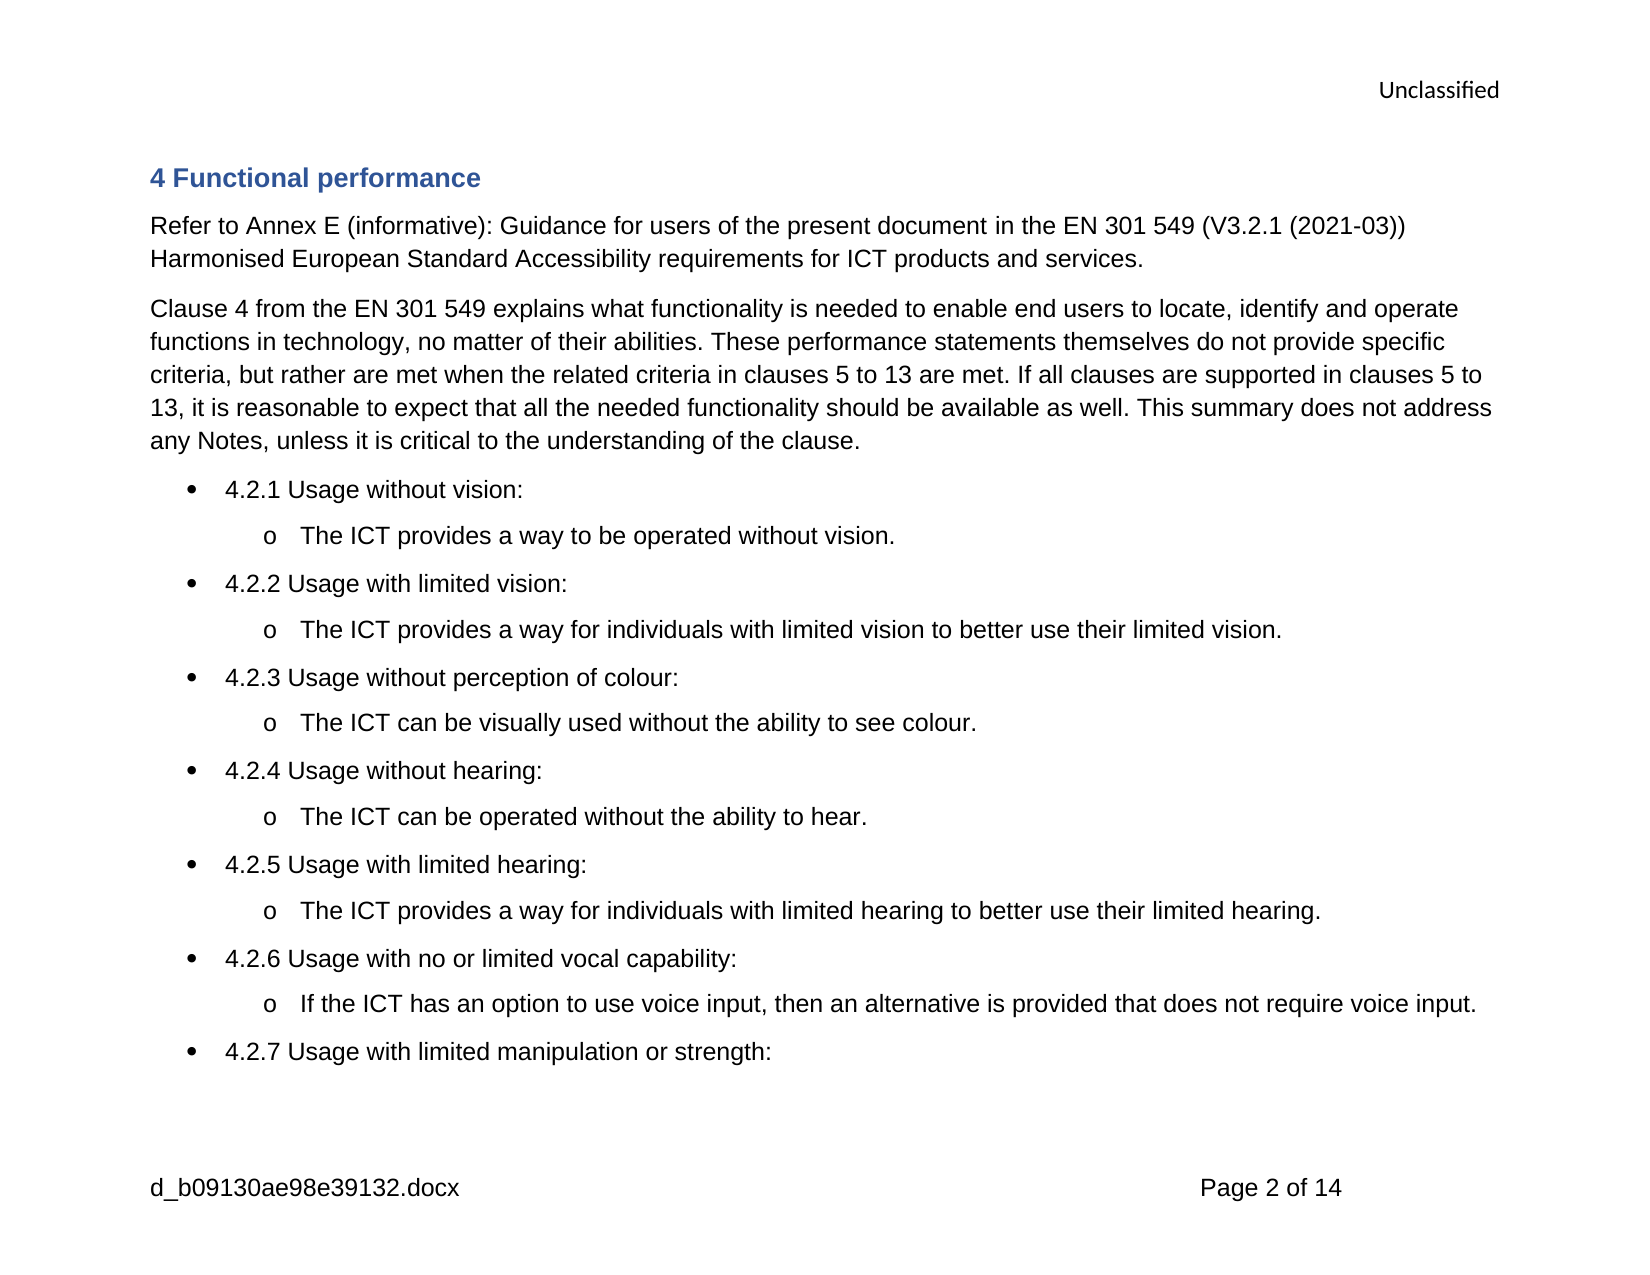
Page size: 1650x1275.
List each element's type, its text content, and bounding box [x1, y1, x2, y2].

list The ICT provides a way for individuals with limited vision to better use their limited vision. [262, 615, 1500, 646]
list 4.2.2 Usage with limited vision: [187, 569, 1500, 598]
text Clause 4 from the EN 301 549 explains what functionality is needed to enable end users to locate, identify and operate functions in technology, no matter of their abilities. These performance statements themselves do not provide specific criteria, but rather are met when the related criteria in clauses 5 to 13 are met. If all clauses are supported in clauses 5 to 13, it is reasonable to expect that all the needed functionality should be available as well. This summary does not address any Notes, unless it is critical to the understanding of the clause. [150, 294, 1500, 454]
list The ICT provides a way for individuals with limited hearing to better use their limited hearing. [262, 896, 1500, 927]
text Refer to Annex E (informative): Guidance for users of the present document in the EN 301 549 (V3.2.1 (2021-03)) Harmonised European Standard Accessibility requirements for ICT products and services. [150, 211, 1500, 273]
list 4.2.1 Usage without vision: [187, 475, 1500, 504]
list The ICT can be visually used without the ability to see colour. [262, 708, 1500, 739]
list The ICT provides a way to be operated without vision. [262, 521, 1500, 552]
list 4.2.5 Usage with limited hearing: [187, 850, 1500, 879]
list 4.2.4 Usage without hearing: [187, 756, 1500, 785]
list If the ICT has an option to use voice input, then an alternative is provided that does not require voice input. [262, 989, 1500, 1020]
list The ICT can be operated without the ability to hear. [262, 802, 1500, 833]
list 4.2.6 Usage with no or limited vocal capability: [187, 944, 1500, 972]
list 4.2.7 Usage with limited manipulation or strength: [187, 1037, 1500, 1066]
subtitle 4 Functional performance [150, 162, 1500, 194]
list 4.2.3 Usage without perception of colour: [187, 663, 1500, 692]
